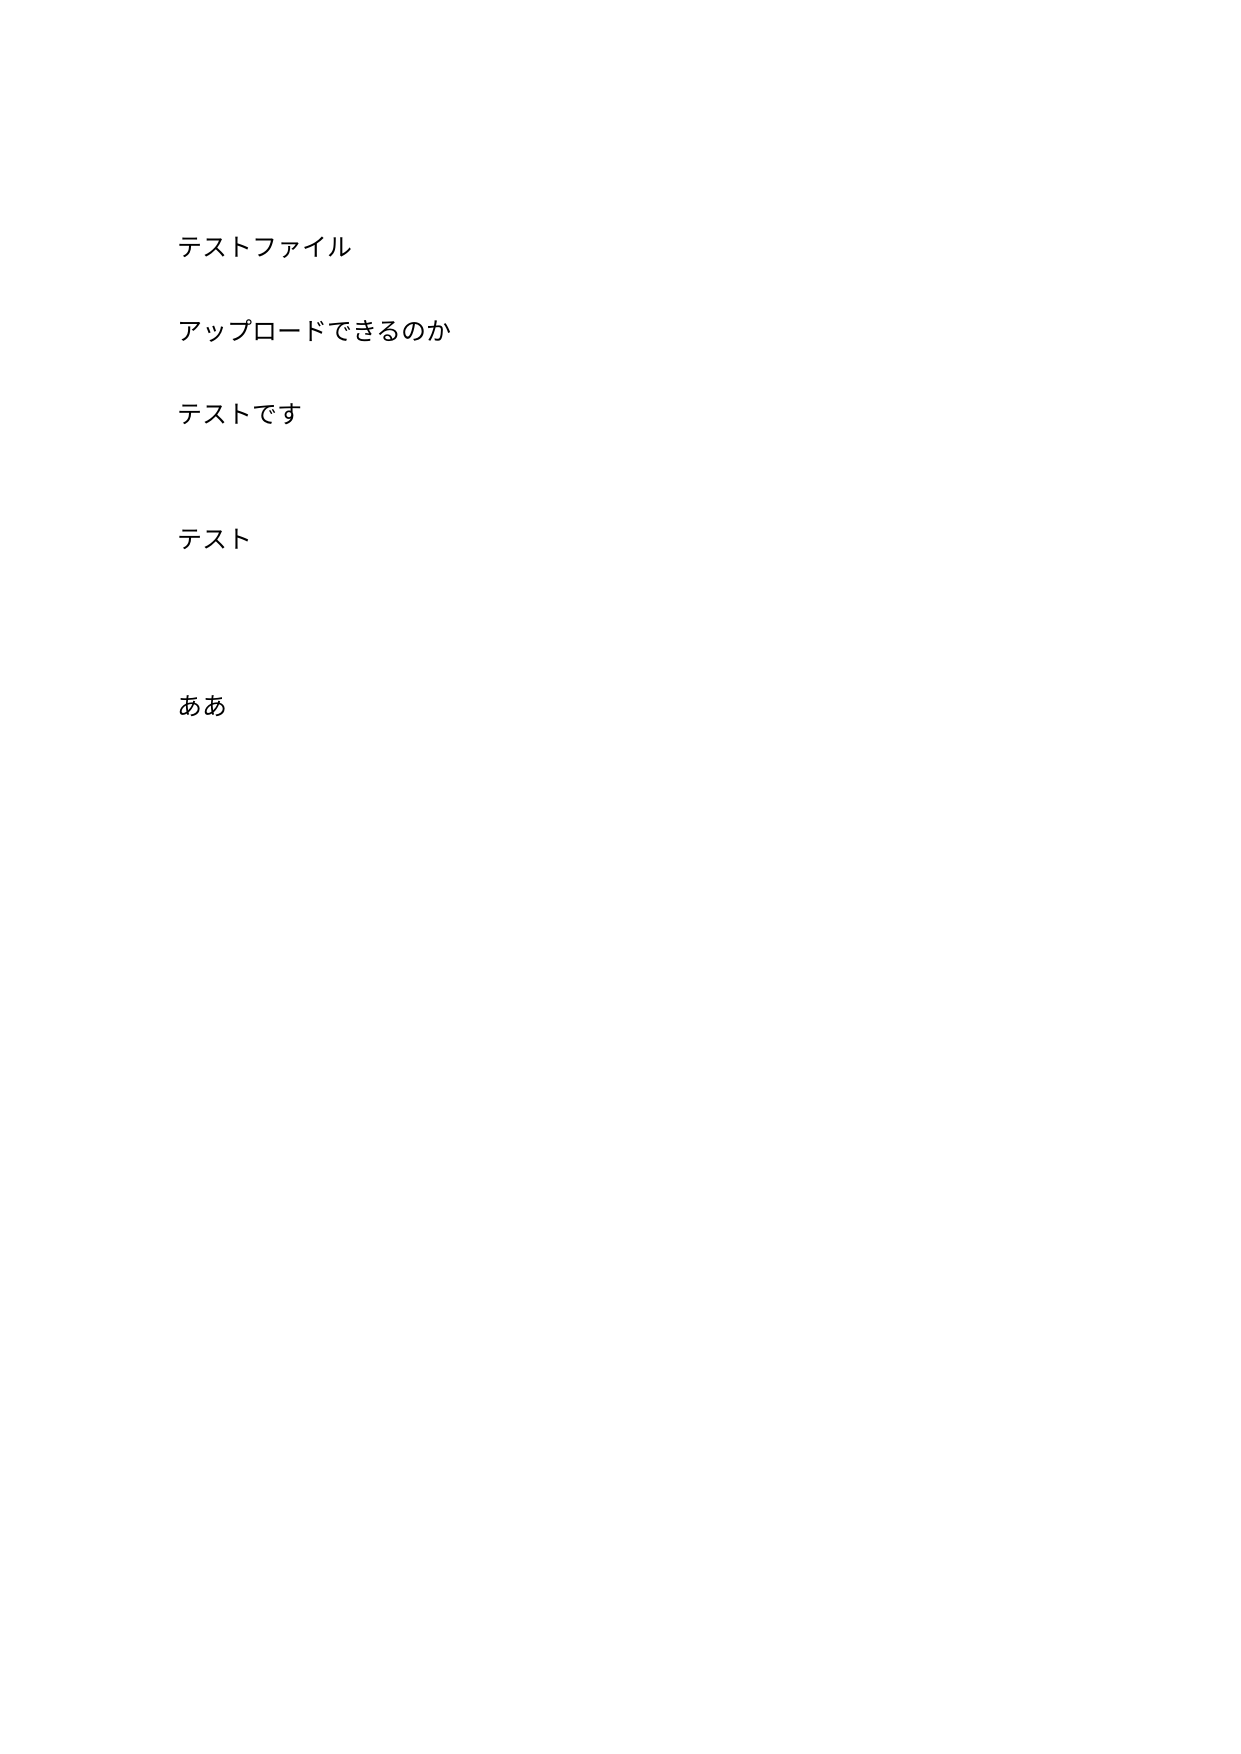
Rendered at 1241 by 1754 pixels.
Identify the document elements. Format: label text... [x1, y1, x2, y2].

text アップロードできるのか [177, 308, 1063, 350]
text テストです [177, 392, 1063, 433]
text ああ [177, 683, 1063, 725]
text テストファイル [177, 225, 1063, 267]
text テスト [177, 517, 1063, 558]
